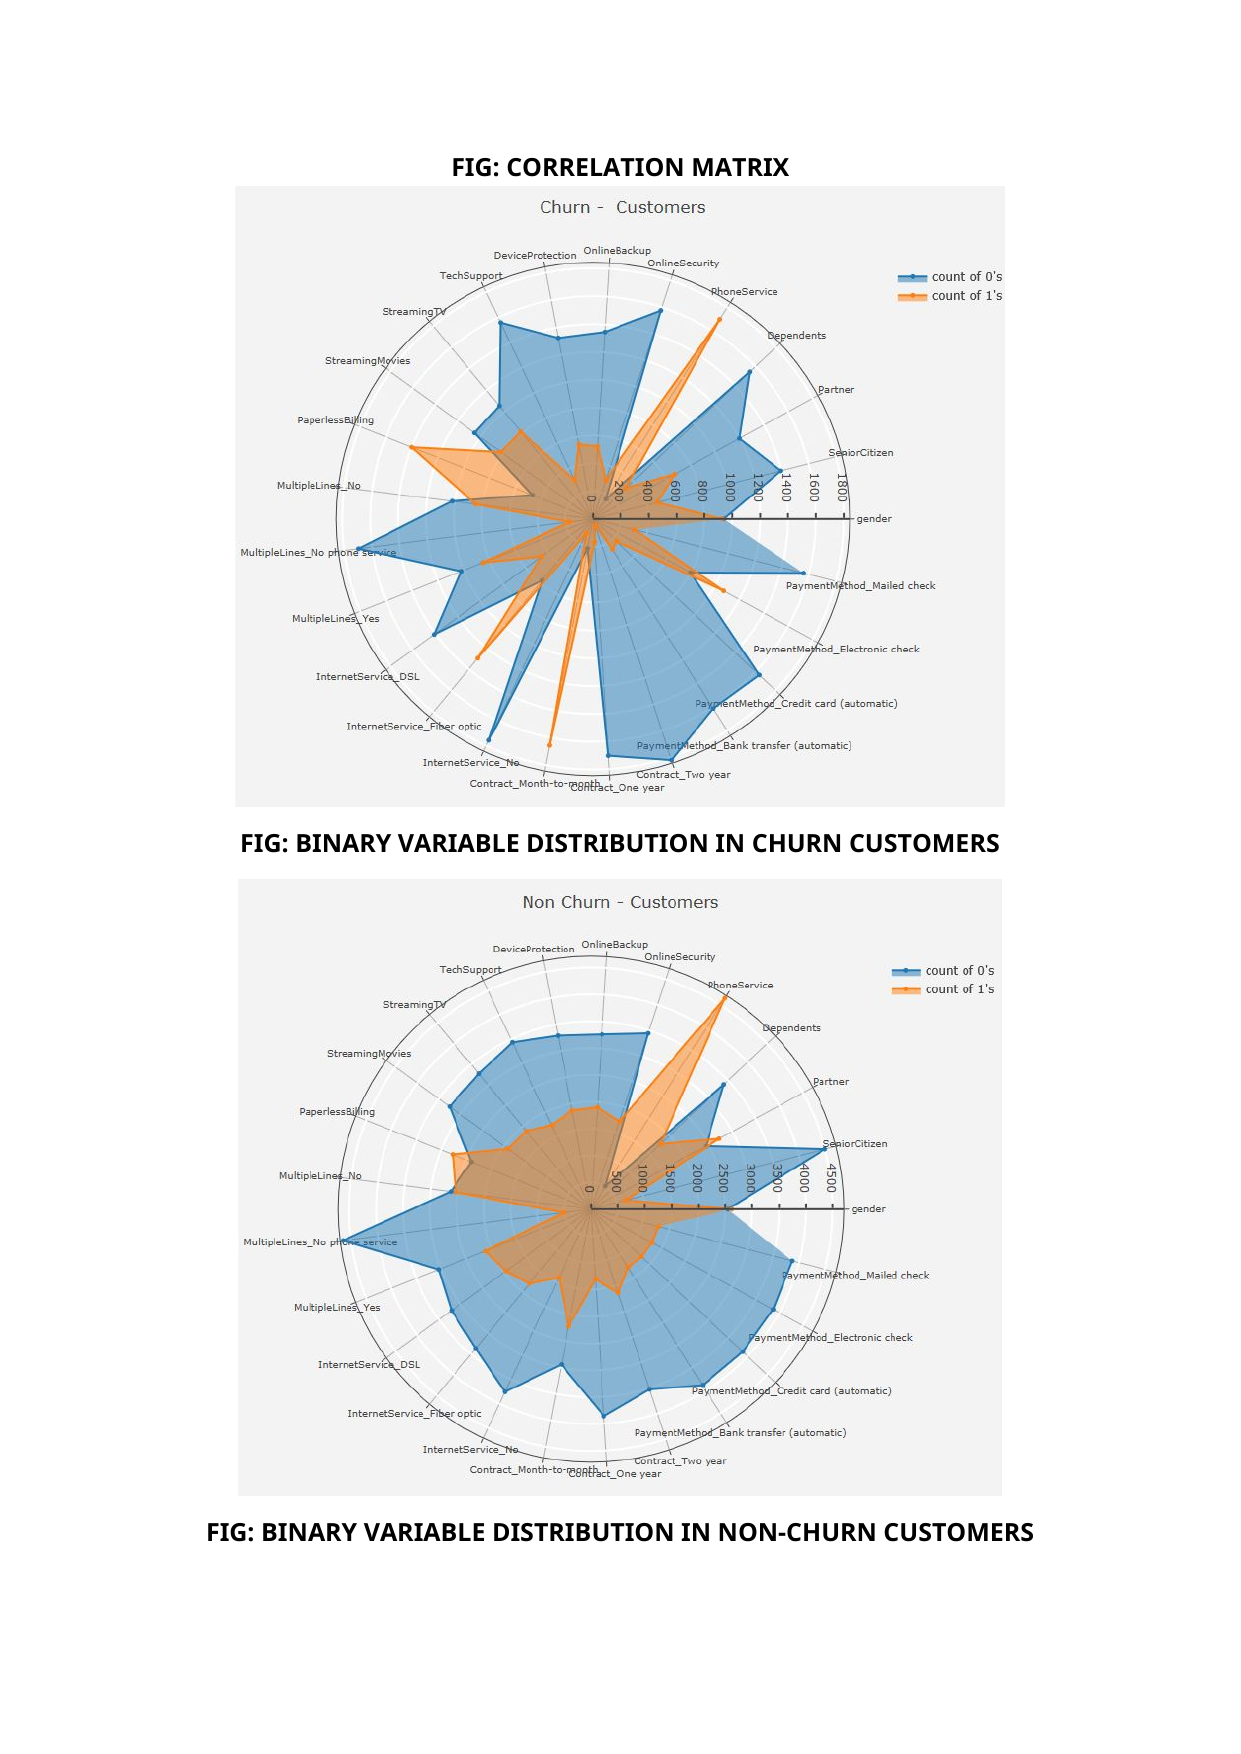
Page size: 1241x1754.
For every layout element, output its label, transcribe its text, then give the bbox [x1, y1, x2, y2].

picture [238, 879, 1002, 1496]
picture [235, 186, 1005, 807]
text FIG: BINARY VARIABLE DISTRIBUTION IN CHURN CUSTOMERS [150, 826, 1090, 860]
text FIG: BINARY VARIABLE DISTRIBUTION IN NON-CHURN CUSTOMERS [150, 1515, 1090, 1549]
